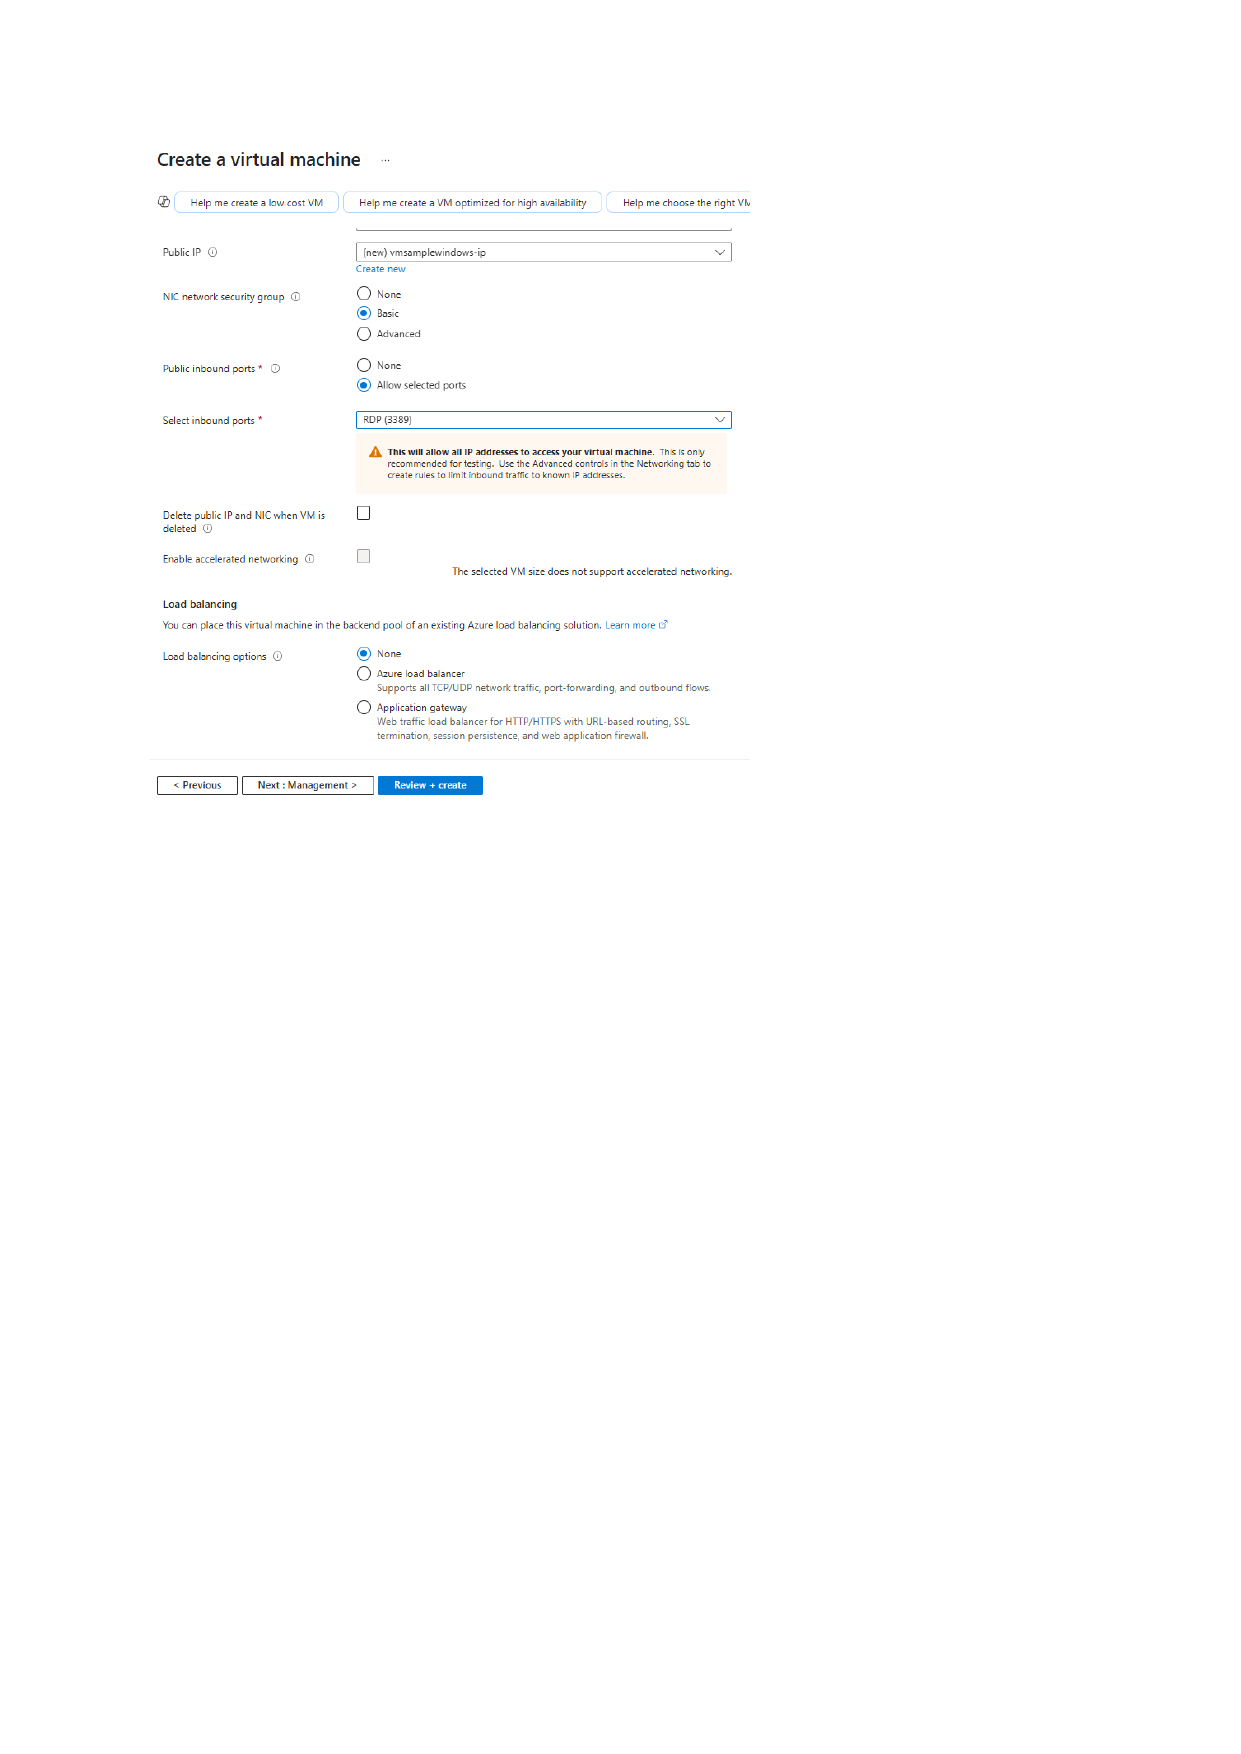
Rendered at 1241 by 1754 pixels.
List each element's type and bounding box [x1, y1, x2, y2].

picture [150, 150, 751, 807]
